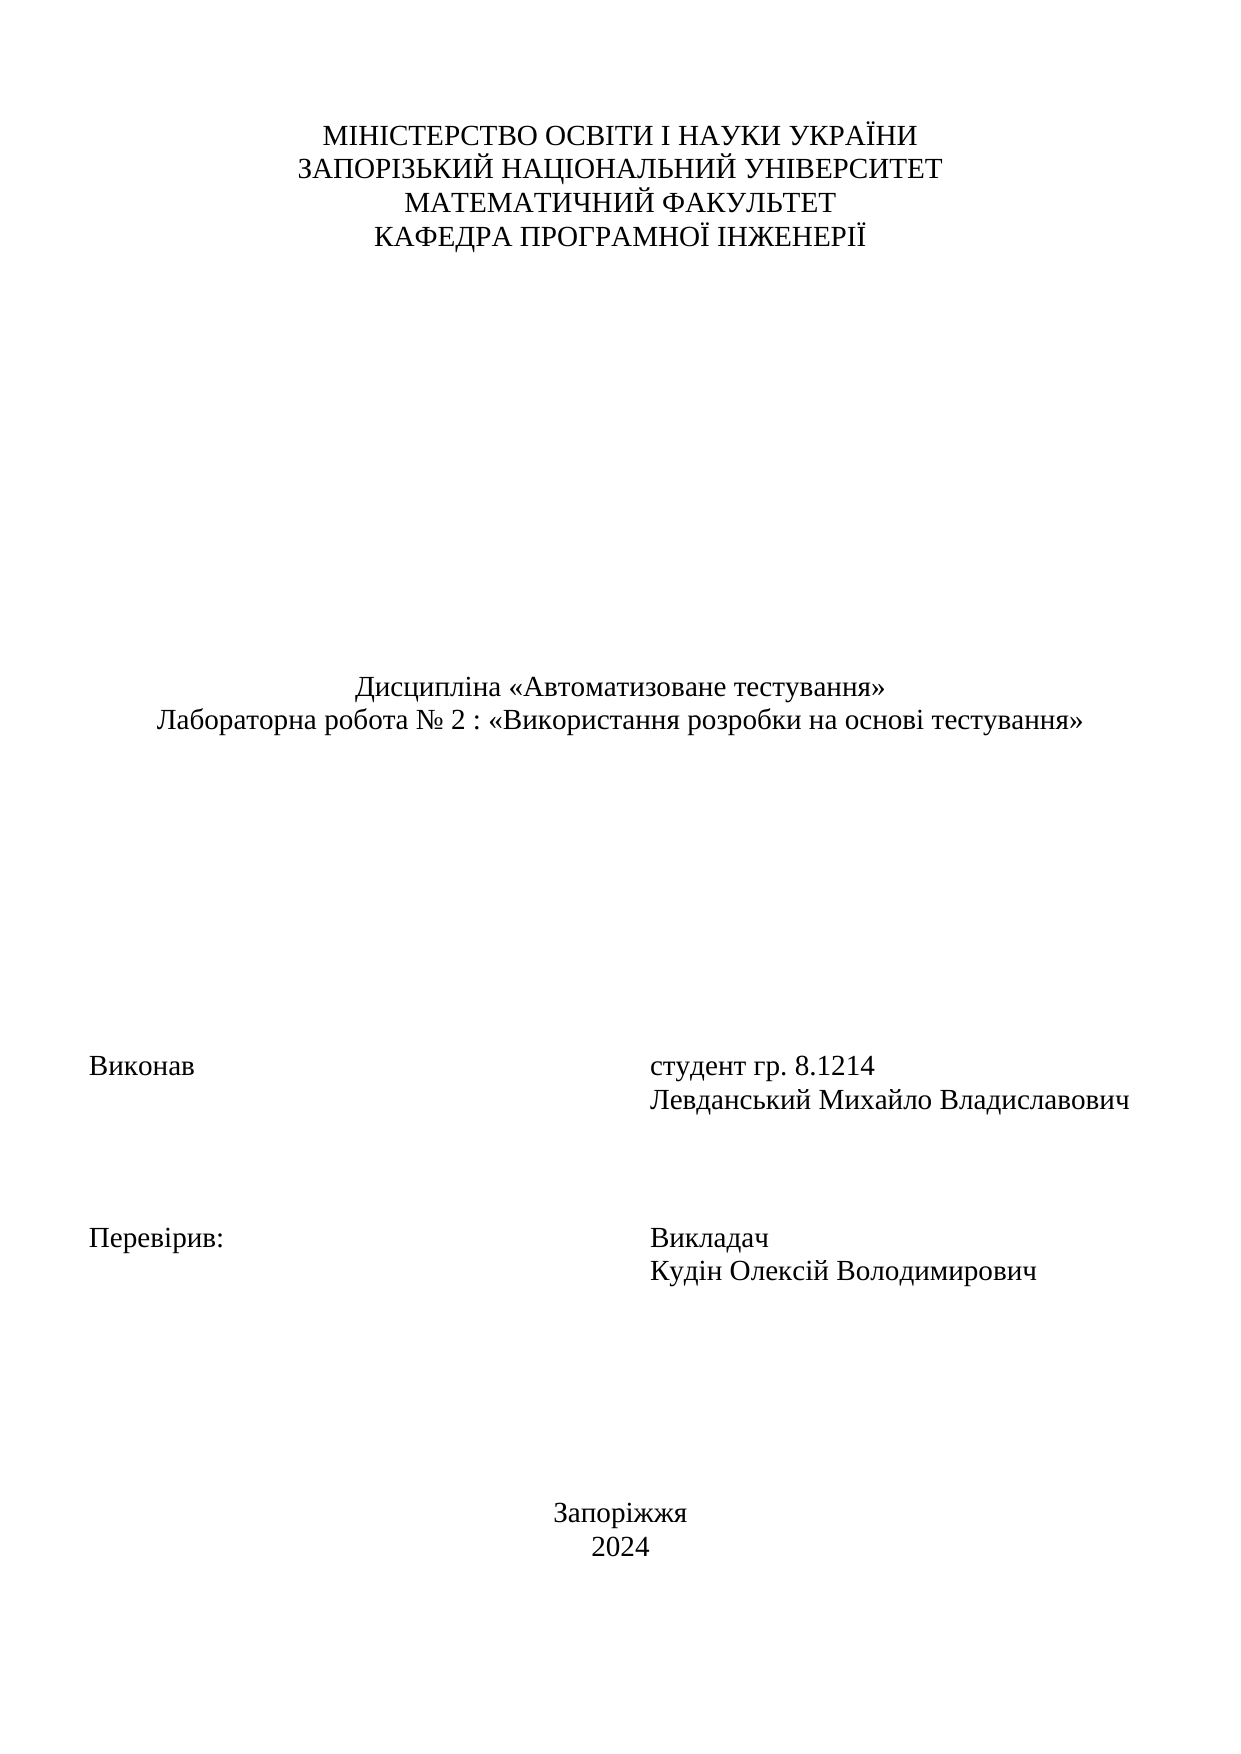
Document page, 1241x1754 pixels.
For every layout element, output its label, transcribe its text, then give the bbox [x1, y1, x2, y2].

text Левданський Михайло Владиславович [650, 1082, 1152, 1116]
text Кудін Олексій Володимирович [650, 1253, 1152, 1287]
text Виконав студент гр. 8.1214 [89, 1048, 1152, 1082]
text Запоріжжя [89, 1495, 1152, 1529]
text Перевірив: Викладач [89, 1220, 1152, 1253]
text Міністерство освіти і науки україни [89, 118, 1152, 152]
text ЗАПОРІЗЬКИЙ НАЦІОНАЛЬНИЙ УНІВЕРСИТЕТ [89, 152, 1152, 185]
text Дисципліна «Автоматизоване тестування» [89, 669, 1152, 702]
text КАФЕДРА ПРОГРАМНОЇ ІНЖЕНЕРІЇ [89, 219, 1152, 252]
text Математичний факультет [89, 185, 1152, 219]
text Лабораторна робота № 2 : «Використання розробки на основі тестування» [89, 702, 1152, 736]
text 2024 [89, 1529, 1152, 1562]
